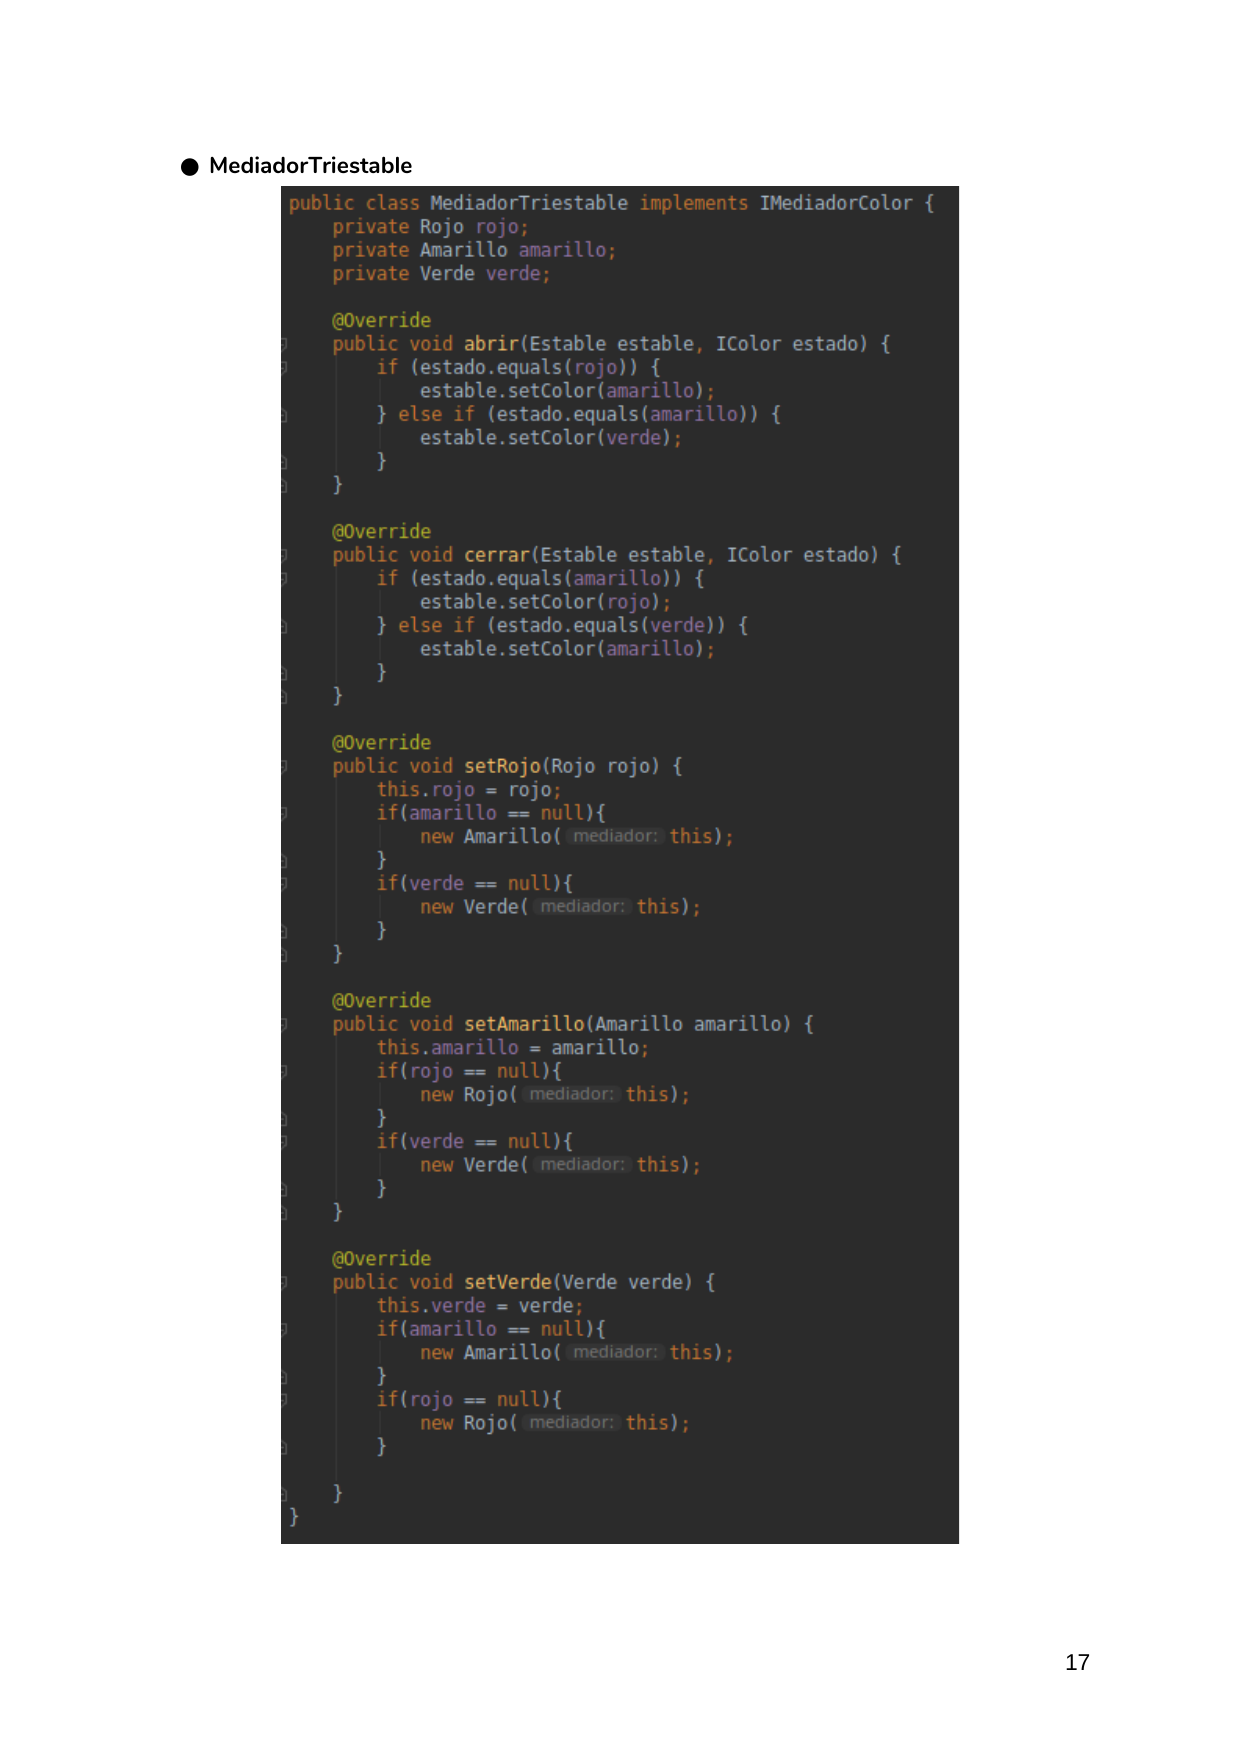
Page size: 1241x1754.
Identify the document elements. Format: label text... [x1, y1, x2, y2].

picture [281, 186, 960, 1544]
list MediadorTriestable [179, 150, 1090, 181]
